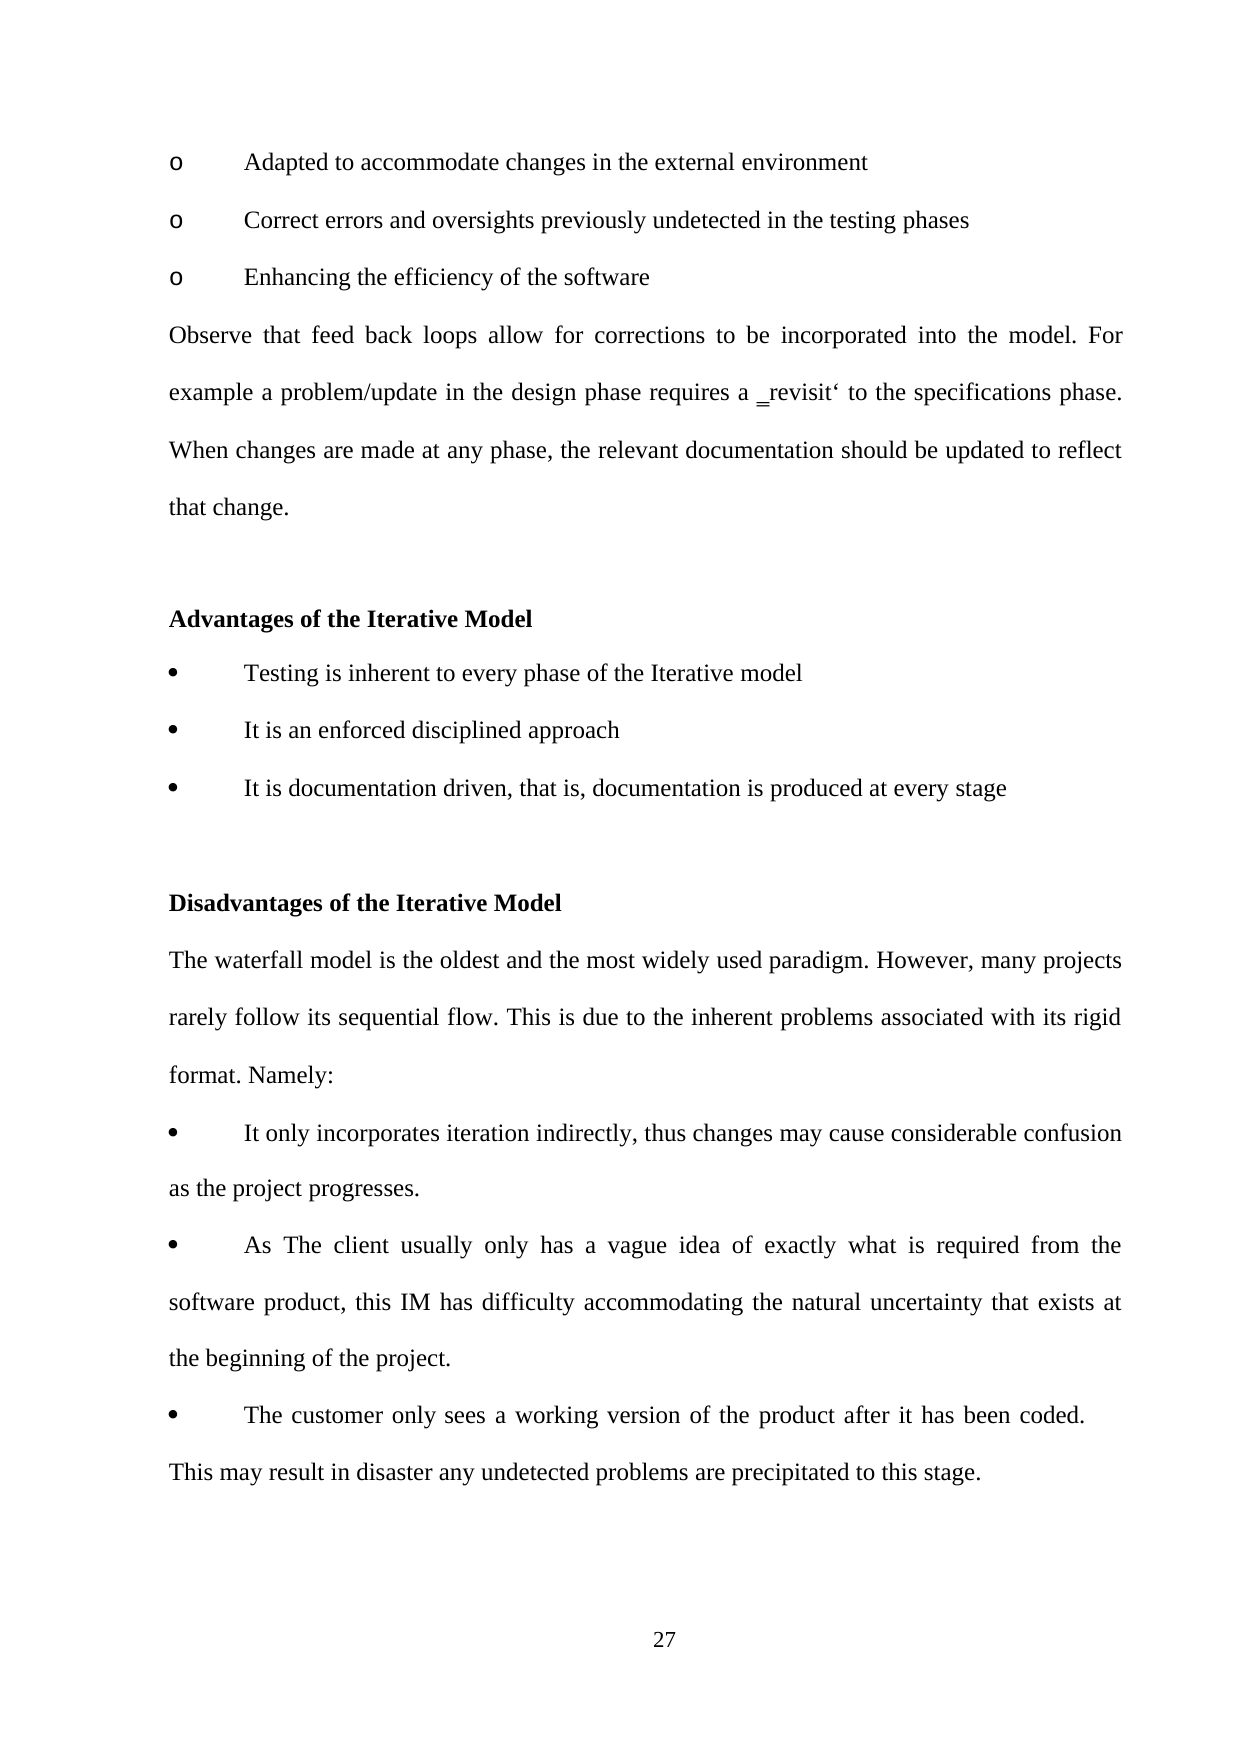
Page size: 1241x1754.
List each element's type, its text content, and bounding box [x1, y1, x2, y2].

text Observe that feed back loops allow for corrections to be incorporated into the model. For example a problem/update in the design phase requires a ‗revisit‘ to the specifications phase. When changes are made at any phase, the relevant documentation should be updated to reflect that change. [169, 320, 1123, 521]
subtitle Advantages of the Iterative Model [169, 604, 1148, 633]
list The customer only sees a working version of the product after it has been coded. [169, 1400, 1148, 1428]
text The waterfall model is the oldest and the most widely used paradigm. However, many projects rarely follow its sequential flow. This is due to the inherent problems associated with its rigid format. Namely: [169, 945, 1123, 1089]
list As The client usually only has a vague idea of exactly what is required from the software product, this IM has difficulty accommodating the natural uncertainty that exists at the beginning of the project. [169, 1230, 1123, 1372]
list Correct errors and oversights previously undetected in the testing phases [169, 205, 1148, 236]
list It only incorporates iteration indirectly, thus changes may cause considerable confusion as the project progresses. [169, 1118, 1123, 1202]
subtitle Disadvantages of the Iterative Model [169, 888, 1148, 917]
text This may result in disaster any undetected problems are precipitated to this stage. [169, 1457, 1148, 1486]
list Enhancing the efficiency of the software [169, 262, 1148, 293]
list It is an enforced disciplined approach [169, 715, 1148, 744]
list Testing is inherent to every phase of the Iterative model [169, 658, 1148, 687]
list Adapted to accommodate changes in the external environment [169, 147, 1148, 178]
list It is documentation driven, that is, documentation is produced at every stage [169, 773, 1148, 801]
